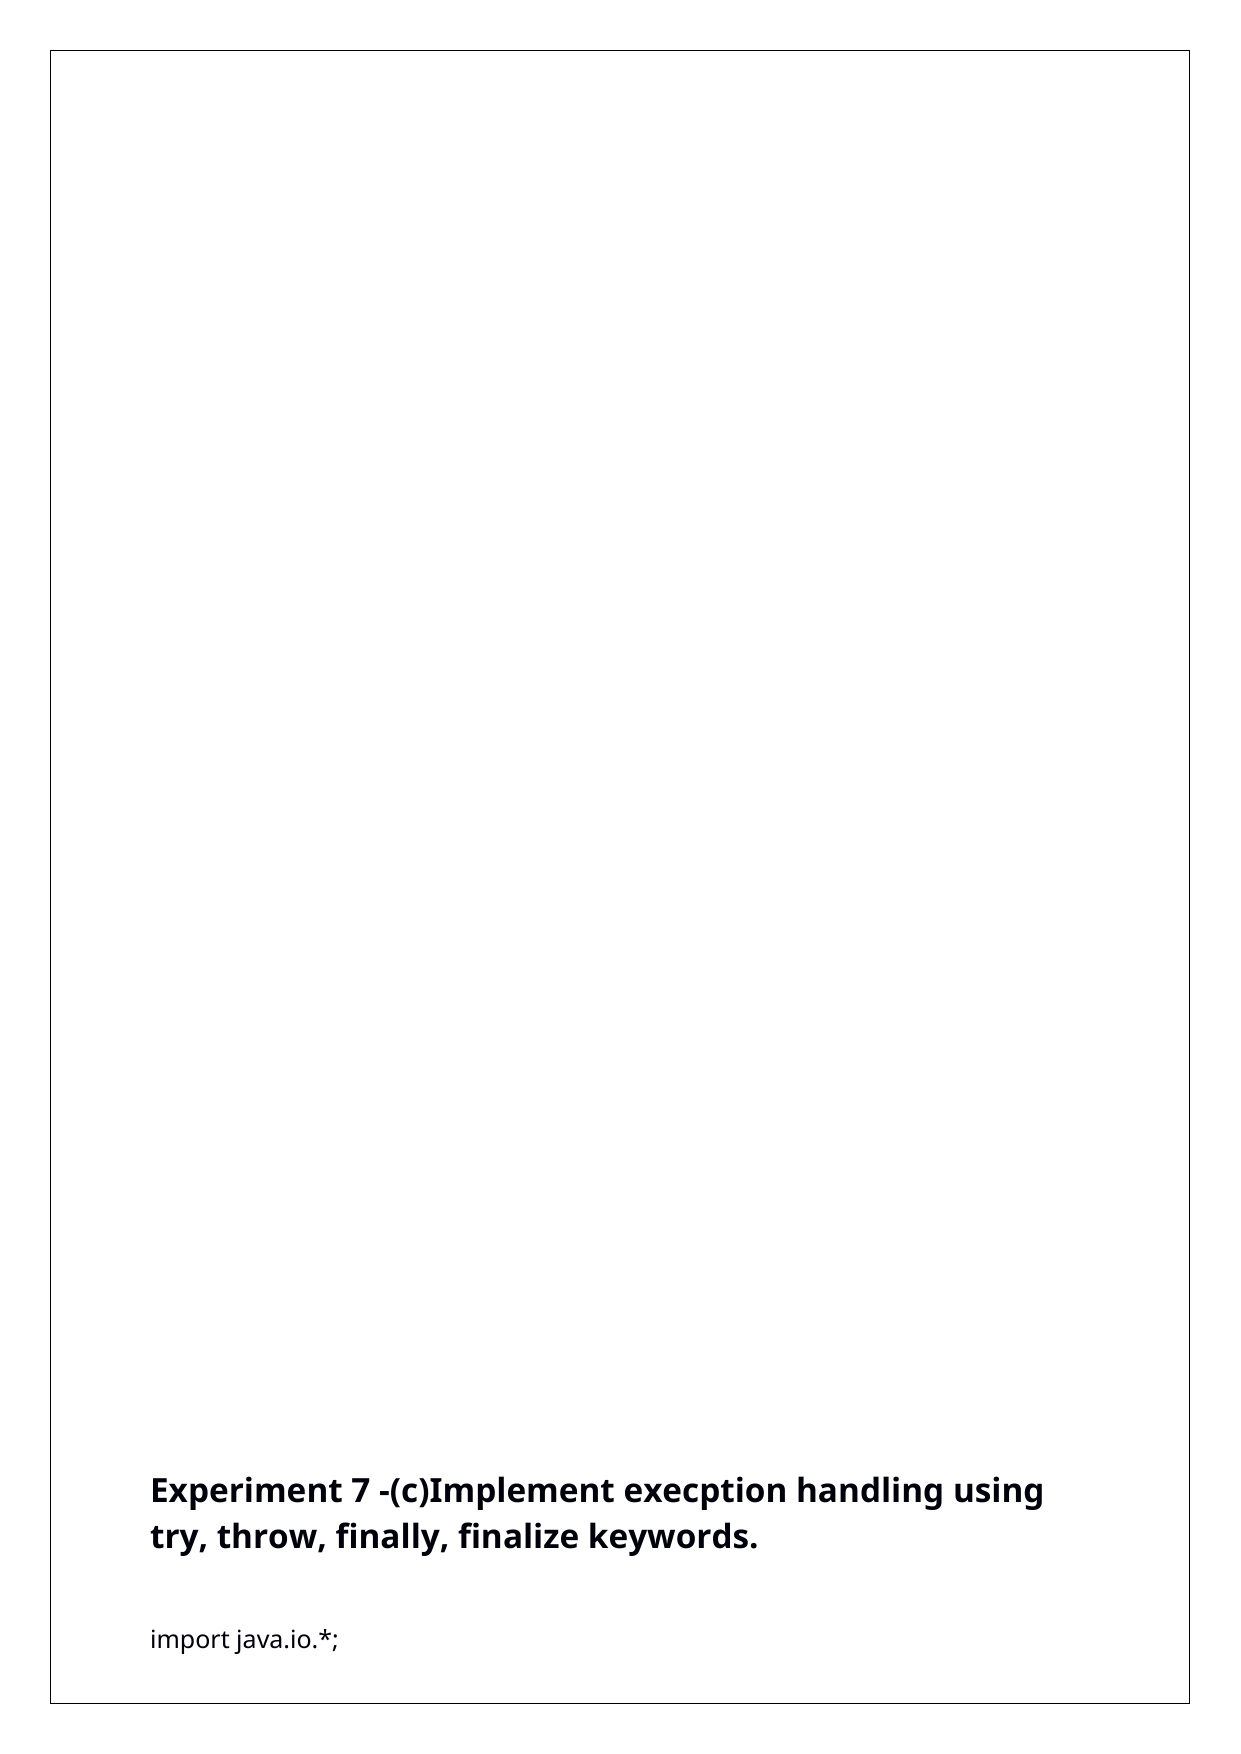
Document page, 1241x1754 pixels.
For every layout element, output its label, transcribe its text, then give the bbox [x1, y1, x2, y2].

text Experiment 7 -(c)Implement execption handling using try, throw, finally, finalize keywords. [150, 1467, 1090, 1558]
text import java.io.*; [150, 1622, 1090, 1656]
